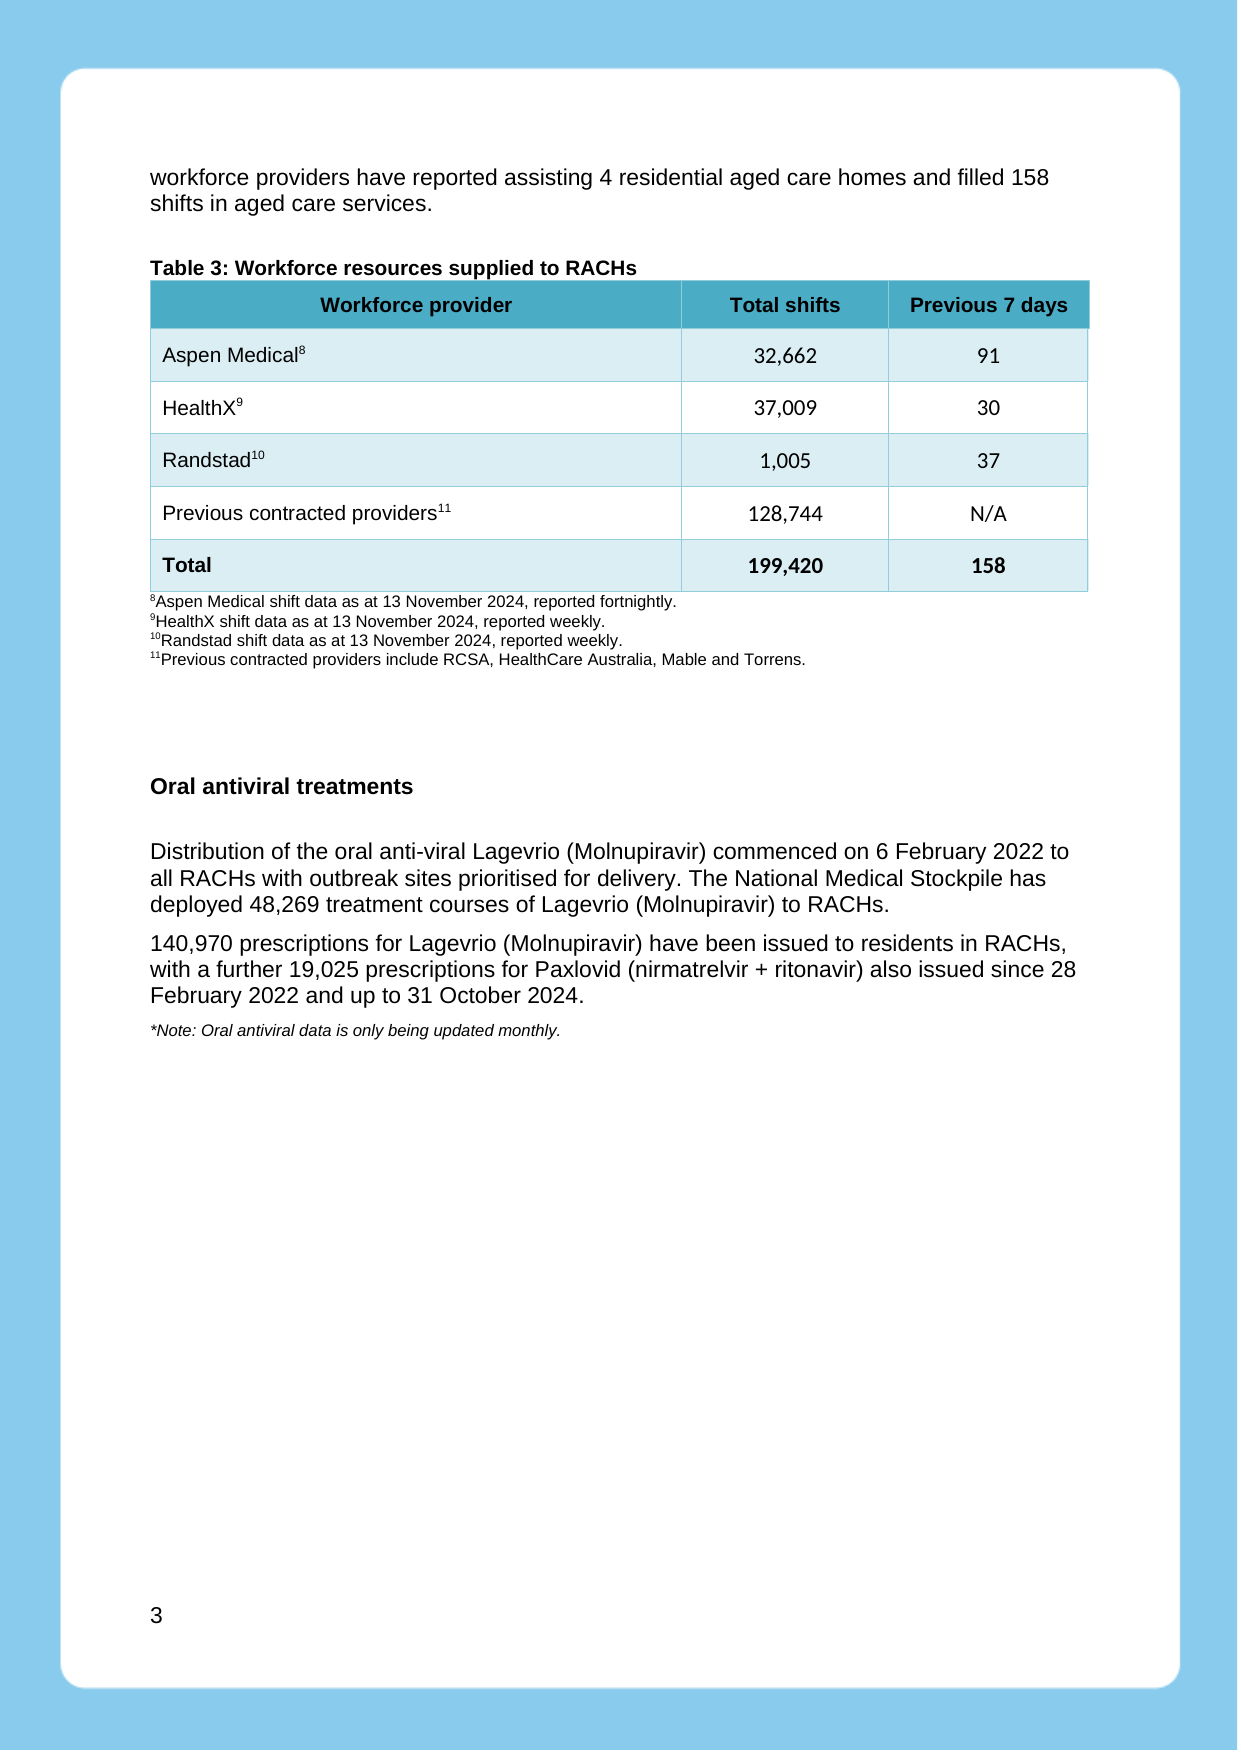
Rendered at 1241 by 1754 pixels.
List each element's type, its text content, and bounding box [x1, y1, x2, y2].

text 140,970 prescriptions for Lagevrio (Molnupiravir) have been issued to residents in RACHs, with a further 19,025 prescriptions for Paxlovid (nirmatrelvir + ritonavir) also issued since 28 February 2022 and up to 31 October 2024. [150, 930, 1090, 1009]
table_header Previous 7 days [889, 281, 1089, 328]
table_cell 1,005 [682, 434, 888, 486]
table_cell N/A [889, 487, 1087, 538]
text 10Randstad shift data as at 13 November 2024, reported weekly. [150, 631, 1090, 650]
table_cell Previous contracted providers11 [151, 487, 681, 538]
table_cell 37,009 [682, 382, 888, 433]
table_cell 37 [889, 434, 1087, 486]
picture [0, 0, 1238, 1750]
table_cell Randstad10 [151, 434, 681, 486]
table_cell Aspen Medical8 [151, 329, 681, 381]
table_cell Total [151, 540, 681, 591]
table_cell 199,420 [682, 540, 888, 591]
table_cell 91 [889, 329, 1087, 381]
table_header Total shifts [682, 281, 888, 328]
text 8Aspen Medical shift data as at 13 November 2024, reported fortnightly. [150, 592, 1090, 611]
table_cell 158 [889, 540, 1087, 591]
table_header Workforce provider [151, 281, 681, 328]
table_cell 32,662 [682, 329, 888, 381]
table_cell 30 [889, 382, 1087, 433]
text Distribution of the oral anti-viral Lagevrio (Molnupiravir) commenced on 6 February 2022 to all RACHs with outbreak sites prioritised for delivery. The National Medical Stockpile has deployed 48,269 treatment courses of Lagevrio (Molnupiravir) to RACHs. [150, 838, 1090, 917]
subtitle Oral antiviral treatments [150, 773, 1090, 826]
table_cell HealthX9 [151, 382, 681, 433]
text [150, 164, 1090, 243]
table_cell 128,744 [682, 487, 888, 538]
text Table 3: Workforce resources supplied to RACHs [150, 256, 1090, 279]
text 11Previous contracted providers include RCSA, HealthCare Australia, Mable and Torrens. [150, 650, 1090, 669]
text 9HealthX shift data as at 13 November 2024, reported weekly. [150, 611, 1090, 631]
text *Note: Oral antiviral data is only being updated monthly. [150, 1021, 1090, 1040]
